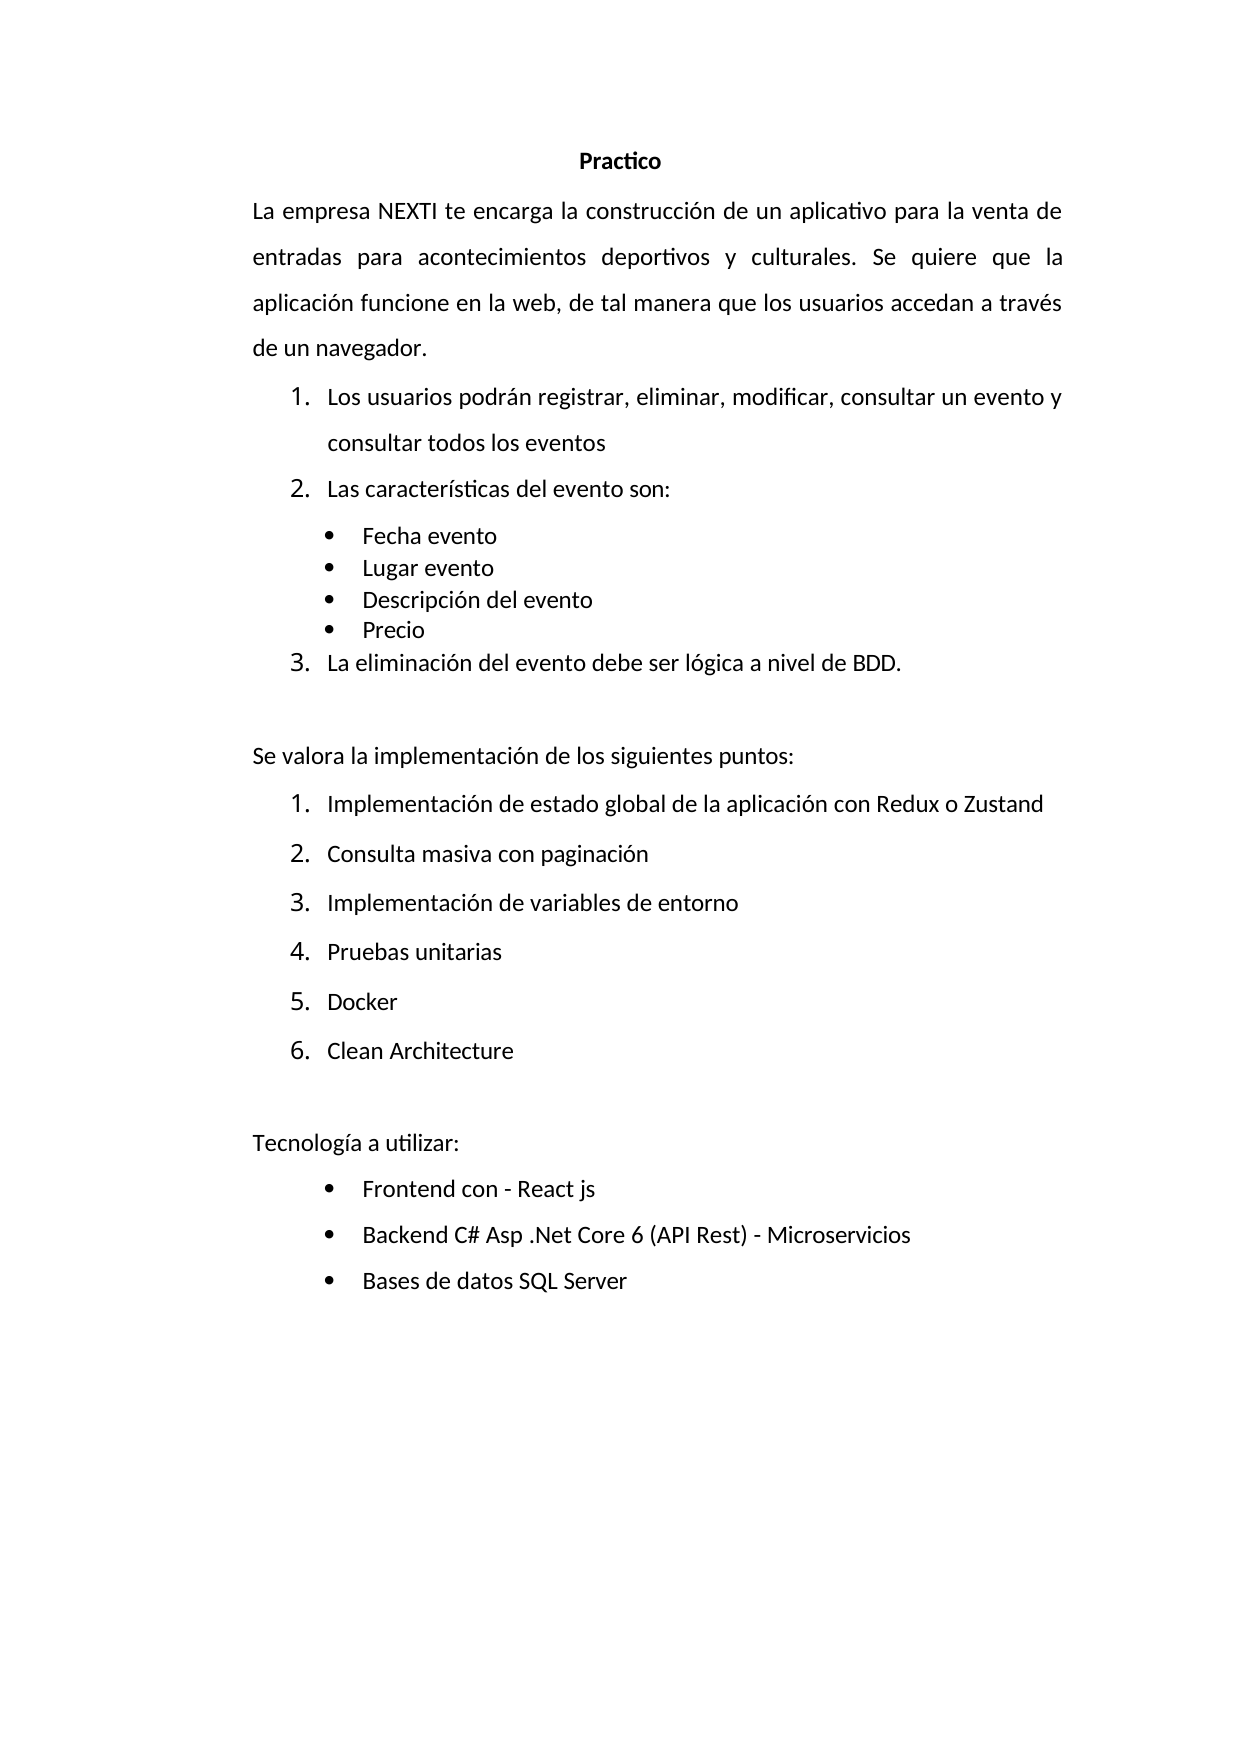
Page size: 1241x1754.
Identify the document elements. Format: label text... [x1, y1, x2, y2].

text Practico [167, 146, 1074, 176]
list Pruebas unitarias [290, 934, 1076, 968]
text Se valora la implementación de los siguientes puntos: [252, 740, 1076, 771]
list Los usuarios podrán registrar, eliminar, modificar, consultar un evento y consultar todos los eventos [290, 378, 1064, 458]
list Clean Architecture [290, 1033, 1076, 1067]
text La empresa NEXTI te encarga la construcción de un aplicativo para la venta de entradas para acontecimientos deportivos y culturales. Se quiere que la aplicación funcione en la web, de tal manera que los usuarios accedan a través de un navegador. [252, 195, 1063, 363]
list Precio [325, 614, 1076, 645]
list Bases de datos SQL Server [325, 1265, 1076, 1296]
list Descripción del evento [325, 583, 1076, 614]
list Lugar evento [325, 551, 1076, 583]
list Implementación de estado global de la aplicación con Redux o Zustand [290, 786, 1076, 820]
list Frontend con - React js [325, 1173, 1076, 1204]
list Consulta masiva con paginación [290, 835, 1076, 869]
list Backend C# Asp .Net Core 6 (API Rest) - Microservicios [325, 1219, 1076, 1250]
list Las características del evento son: [290, 473, 1076, 504]
list Implementación de variables de entorno [290, 885, 1076, 919]
list La eliminación del evento debe ser lógica a nivel de BDD. [290, 645, 1076, 679]
list Docker [290, 983, 1076, 1017]
list Fecha evento [325, 519, 1076, 551]
text Tecnología a utilizar: [252, 1128, 1076, 1158]
